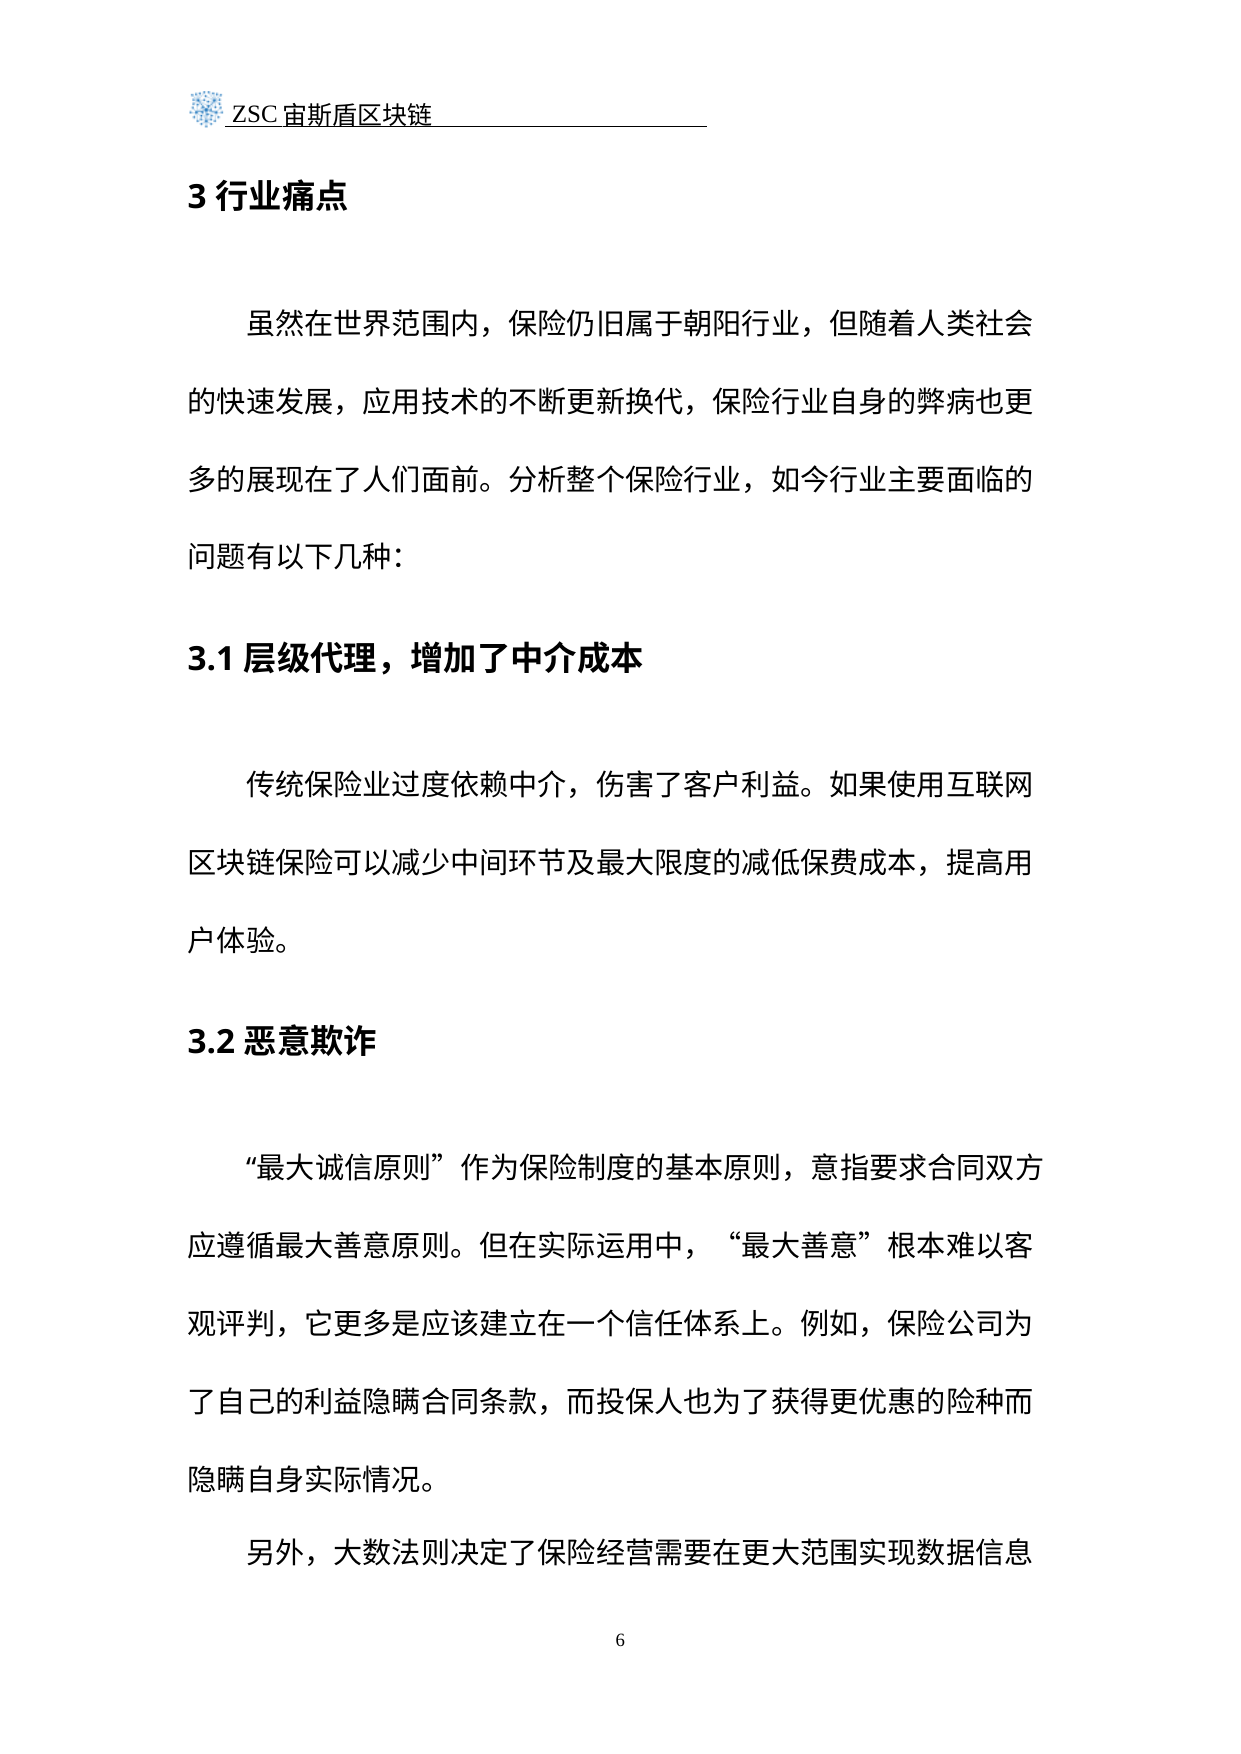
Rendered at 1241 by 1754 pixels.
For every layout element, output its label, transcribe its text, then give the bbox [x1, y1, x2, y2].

text 传统保险业过度依赖中介，伤害了客户利益。如果使用互联网区块链保险可以减少中间环节及最大限度的减低保费成本，提高用户体验。 [187, 750, 1053, 971]
subtitle 3 行业痛点 [187, 162, 1053, 227]
subtitle 3.2 恶意欺诈 [187, 1006, 1053, 1071]
picture [187, 90, 226, 129]
text “最大诚信原则”作为保险制度的基本原则，意指要求合同双方应遵循最大善意原则。但在实际运用中，“最大善意”根本难以客观评判，它更多是应该建立在一个信任体系上。例如，保险公司为了自己的利益隐瞒合同条款，而投保人也为了获得更优惠的险种而隐瞒自身实际情况。 [187, 1133, 1053, 1510]
text 虽然在世界范围内，保险仍旧属于朝阳行业，但随着人类社会的快速发展，应用技术的不断更新换代，保险行业自身的弊病也更多的展现在了人们面前。分析整个保险行业，如今行业主要面临的问题有以下几种： [187, 289, 1053, 588]
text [187, 1518, 1053, 1583]
subtitle 3.1 层级代理，增加了中介成本 [187, 623, 1053, 688]
